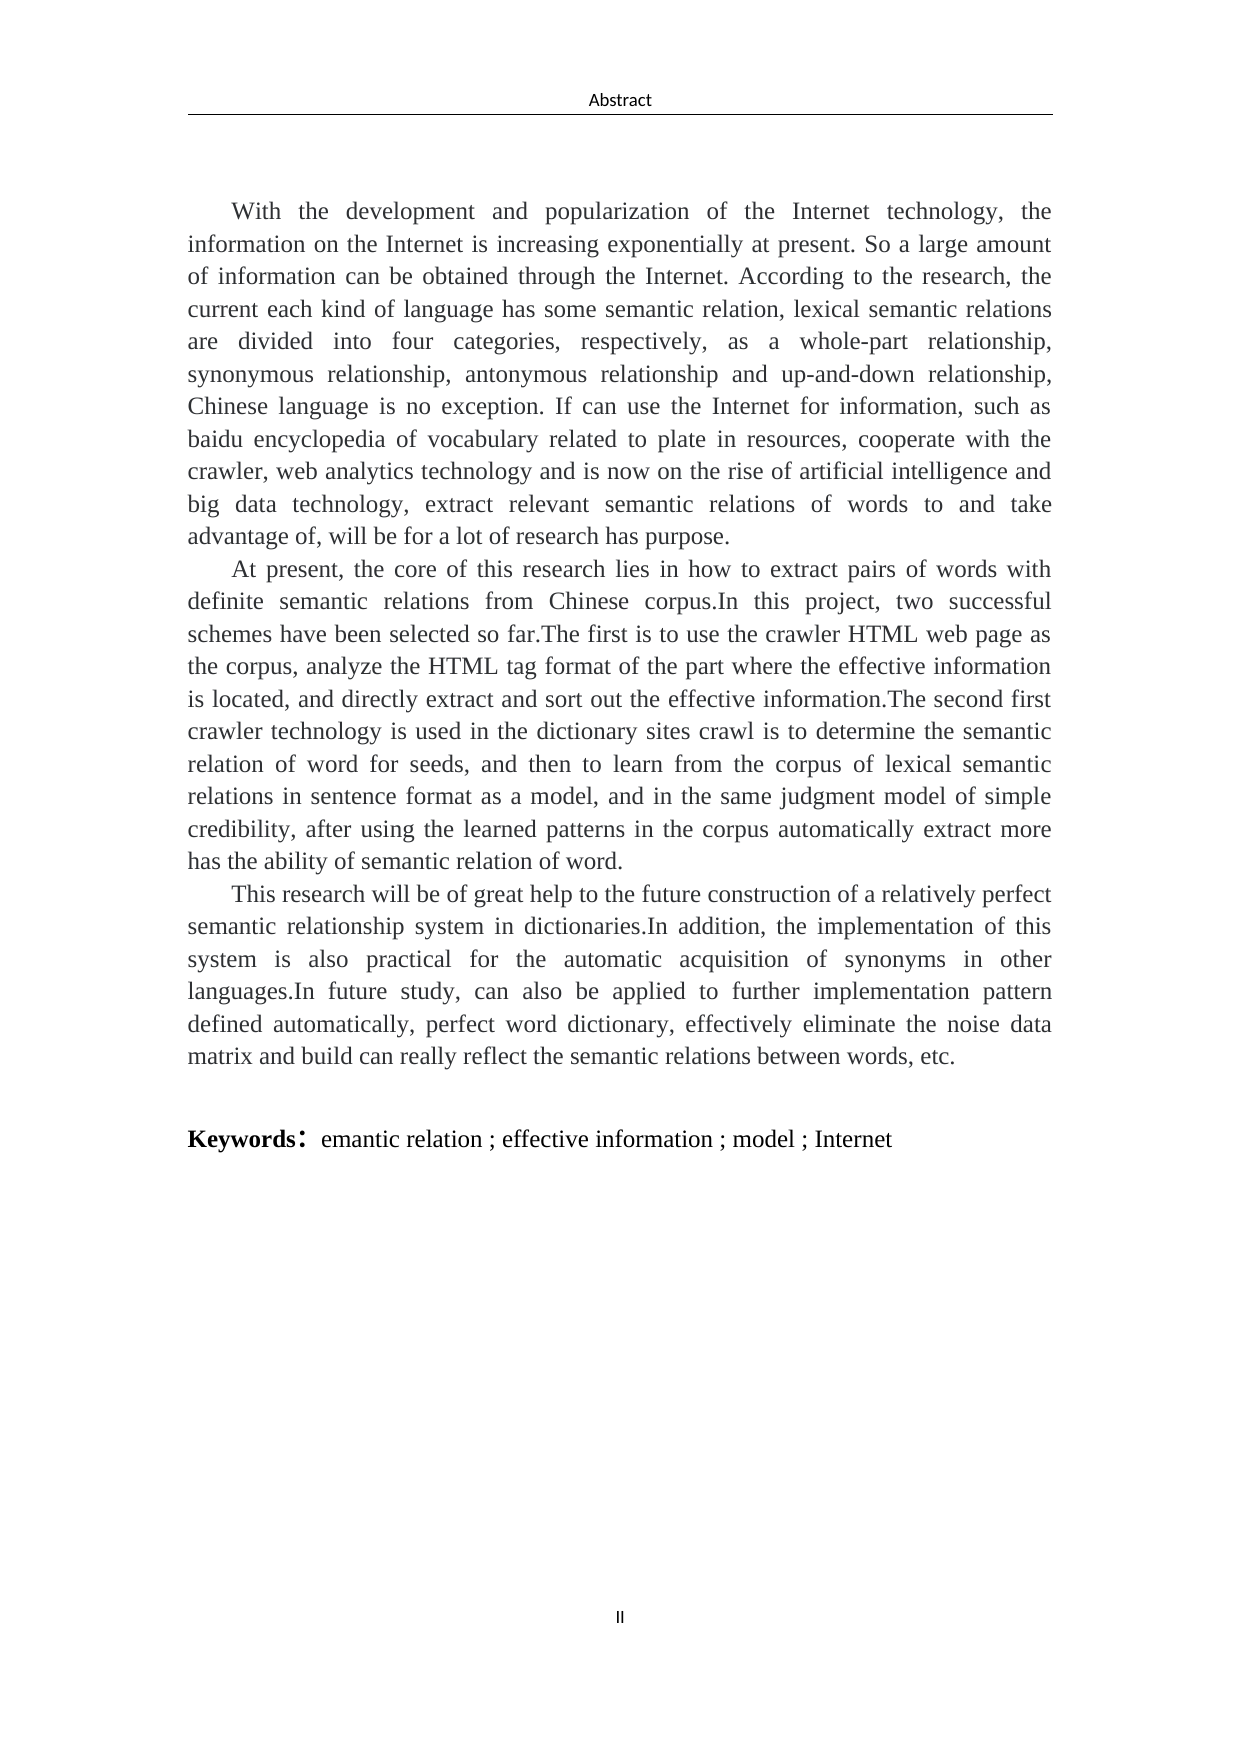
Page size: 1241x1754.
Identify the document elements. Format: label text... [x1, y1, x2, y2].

text Keywords：emantic relation ; effective information ; model ; Internet [187, 1104, 1053, 1169]
text With the development and popularization of the Internet technology, the information on the Internet is increasing exponentially at present. So a large amount of information can be obtained through the Internet. According to the research, the current each kind of language has some semantic relation, lexical semantic relations are divided into four categories, respectively, as a whole-part relationship, synonymous relationship, antonymous relationship and up-and-down relationship, Chinese language is no exception. If can use the Internet for information, such as baidu encyclopedia of vocabulary related to plate in resources, cooperate with the crawler, web analytics technology and is now on the rise of artificial intelligence and big data technology, extract relevant semantic relations of words to and take advantage of, will be for a lot of research has purpose. [187, 194, 1053, 552]
text At present, the core of this research lies in how to extract pairs of words with definite semantic relations from Chinese corpus.In this project, two successful schemes have been selected so far.The first is to use the crawler HTML web page as the corpus, analyze the HTML tag format of the part where the effective information is located, and directly extract and sort out the effective information.The second first crawler technology is used in the dictionary sites crawl is to determine the semantic relation of word for seeds, and then to learn from the corpus of lexical semantic relations in sentence format as a model, and in the same judgment model of simple credibility, after using the learned patterns in the corpus automatically extract more has the ability of semantic relation of word. [187, 552, 1053, 877]
text This research will be of great help to the future construction of a relatively perfect semantic relationship system in dictionaries.In addition, the implementation of this system is also practical for the automatic acquisition of synonyms in other languages.In future study, can also be applied to further implementation pattern defined automatically, perfect word dictionary, effectively eliminate the noise data matrix and build can really reflect the semantic relations between words, etc. [187, 877, 1053, 1072]
